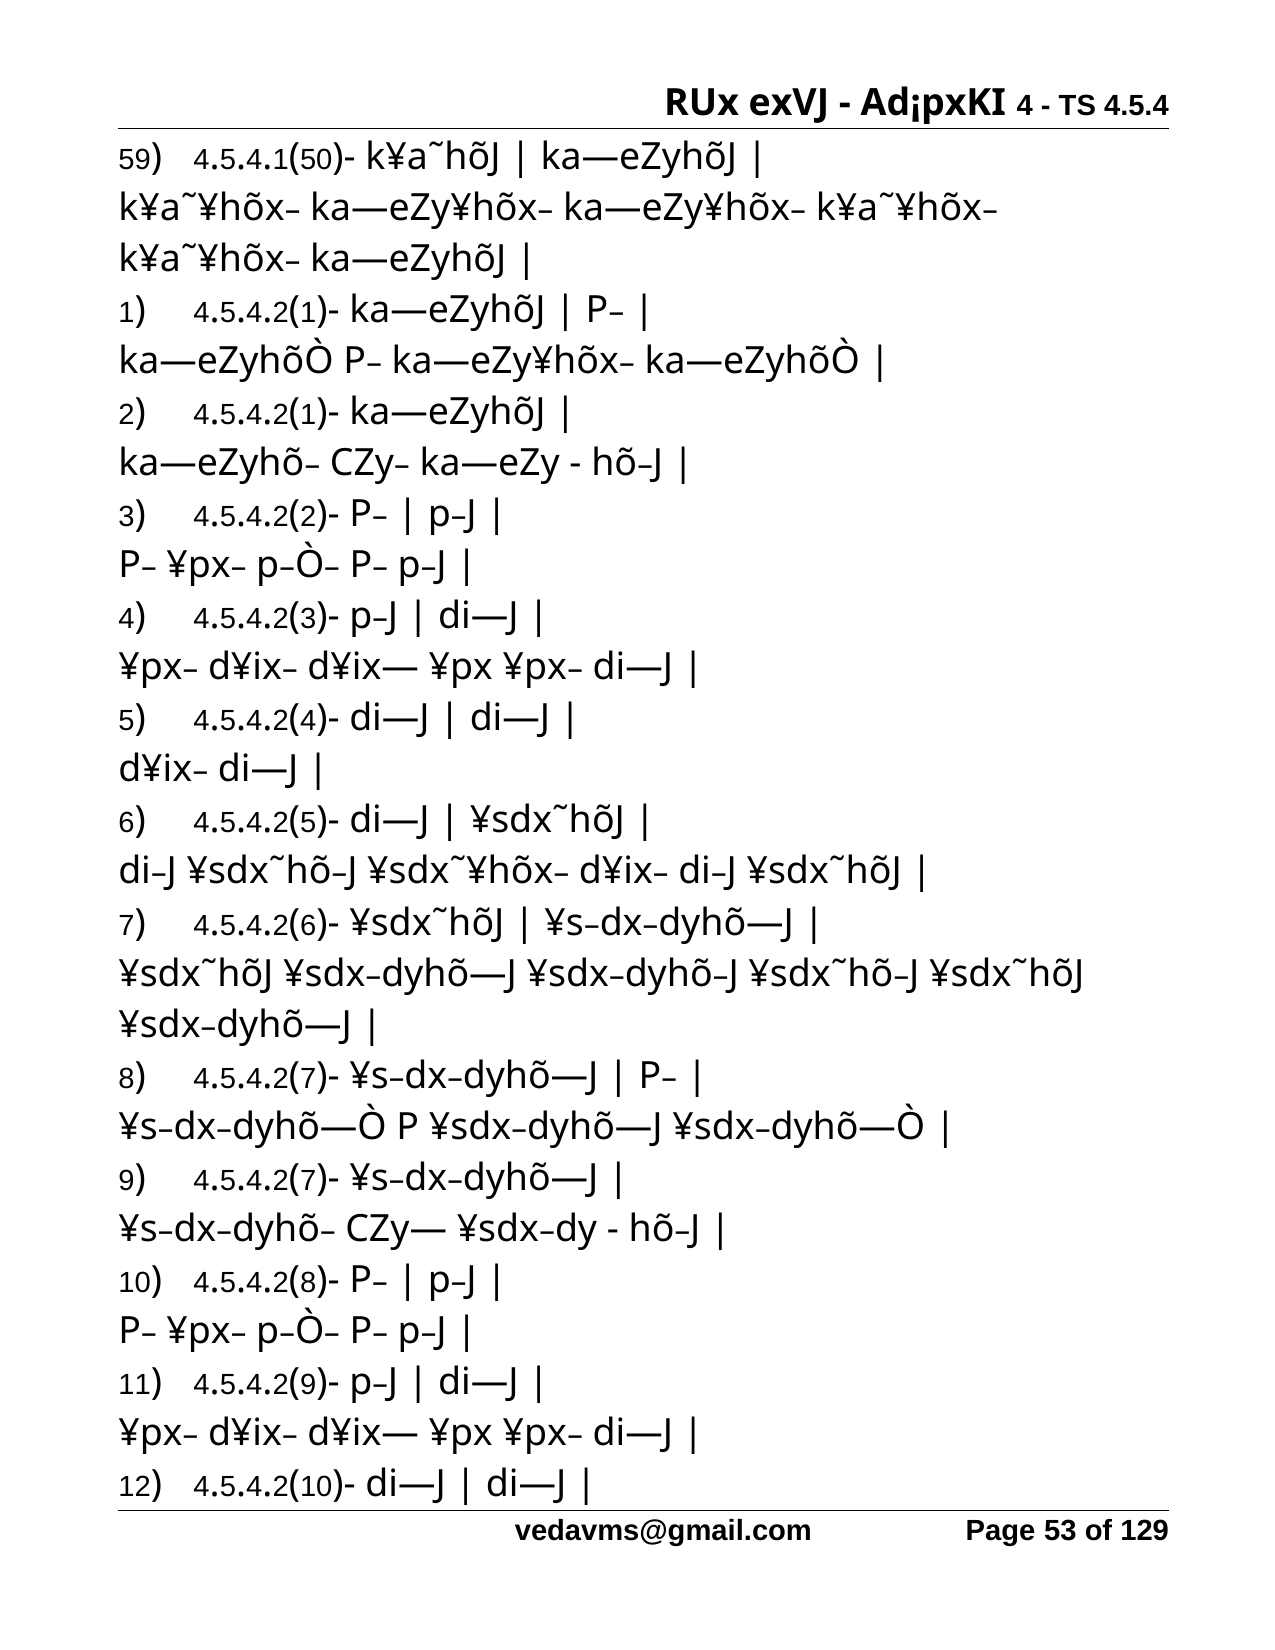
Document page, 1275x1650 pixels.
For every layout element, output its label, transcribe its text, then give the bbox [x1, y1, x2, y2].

text 6) 4.5.4.2(5)- di—J | ¥sdx˜hõJ | [118, 793, 1169, 844]
text ¥s–dx–dyhõ—Ò P ¥sdx–dyhõ—J ¥sdx–dyhõ—Ò | [118, 1099, 1169, 1150]
text P– ¥px– p–Ò– P– p–J | [118, 537, 1169, 588]
text ka—eZyhõ– CZy– ka—eZy - hõ–J | [118, 435, 1169, 486]
text 3) 4.5.4.2(2)- P– | p–J | [118, 486, 1169, 537]
text 1) 4.5.4.2(1)- ka—eZyhõJ | P– | [118, 282, 1169, 333]
text di–J ¥sdx˜hõ–J ¥sdx˜¥hõx– d¥ix– di–J ¥sdx˜hõJ | [118, 844, 1169, 895]
text d¥ix– di—J | [118, 742, 1169, 793]
text ¥px– d¥ix– d¥ix— ¥px ¥px– di—J | [118, 639, 1169, 691]
text 9) 4.5.4.2(7)- ¥s–dx–dyhõ—J | [118, 1150, 1169, 1201]
text P– ¥px– p–Ò– P– p–J | [118, 1303, 1169, 1354]
text ¥s–dx–dyhõ– CZy— ¥sdx–dy - hõ–J | [118, 1201, 1169, 1252]
text 5) 4.5.4.2(4)- di—J | di—J | [118, 691, 1169, 742]
text 7) 4.5.4.2(6)- ¥sdx˜hõJ | ¥s–dx–dyhõ—J | [118, 895, 1169, 946]
text ¥sdx˜hõJ ¥sdx–dyhõ—J ¥sdx–dyhõ–J ¥sdx˜hõ–J ¥sdx˜hõJ [118, 946, 1169, 997]
text 4) 4.5.4.2(3)- p–J | di—J | [118, 588, 1169, 639]
text 8) 4.5.4.2(7)- ¥s–dx–dyhõ—J | P– | [118, 1048, 1169, 1099]
text 2) 4.5.4.2(1)- ka—eZyhõJ | [118, 384, 1169, 435]
text 12) 4.5.4.2(10)- di—J | di—J | [118, 1456, 1169, 1507]
text k¥a˜¥hõx– ka—eZy¥hõx– ka—eZy¥hõx– k¥a˜¥hõx– k¥a˜¥hõx– ka—eZyhõJ | [118, 180, 1169, 282]
text 10) 4.5.4.2(8)- P– | p–J | [118, 1252, 1169, 1303]
text ¥px– d¥ix– d¥ix— ¥px ¥px– di—J | [118, 1405, 1169, 1456]
text 59) 4.5.4.1(50)- k¥a˜hõJ | ka—eZyhõJ | [118, 129, 1169, 180]
text ka—eZyhõÒ P– ka—eZy¥hõx– ka—eZyhõÒ | [118, 333, 1169, 384]
text ¥sdx–dyhõ—J | [118, 997, 1169, 1048]
text 11) 4.5.4.2(9)- p–J | di—J | [118, 1354, 1169, 1405]
